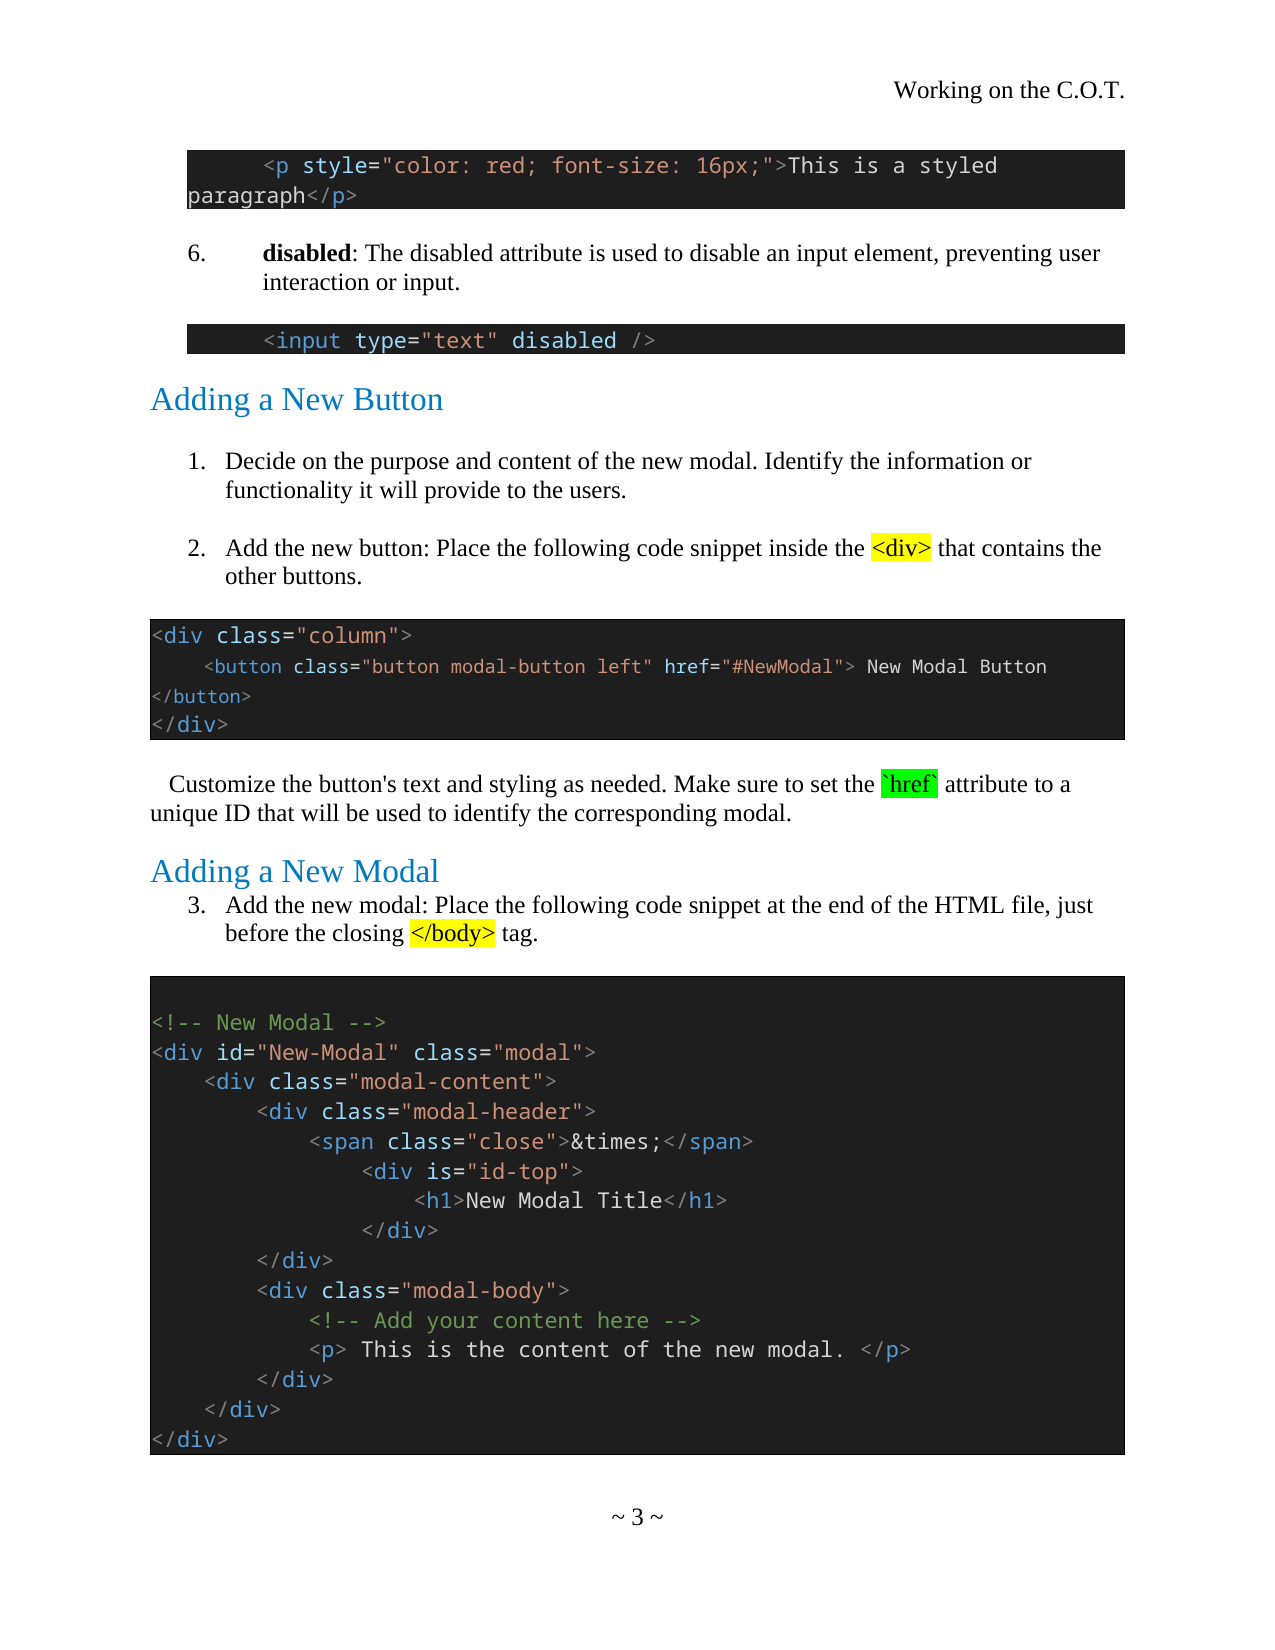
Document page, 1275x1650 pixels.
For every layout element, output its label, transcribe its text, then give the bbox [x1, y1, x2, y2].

text Customize the button's text and styling as needed. Make sure to set the `href` attribute to a unique ID that will be used to identify the corresponding modal. [150, 769, 1125, 826]
list Add the new button: Place the following code snippet inside the <div> that contains the other buttons. [187, 533, 1125, 590]
list Decide on the purpose and content of the new modal. Identify the information or functionality it will provide to the users. [187, 446, 1125, 504]
list disabled: The disabled attribute is used to disable an input element, preventing user interaction or input. [187, 238, 1125, 296]
subtitle Adding a New Modal [150, 851, 1125, 890]
subtitle Adding a New Button [150, 379, 1125, 418]
list Add the new modal: Place the following code snippet at the end of the HTML file, just before the closing </body> tag. [187, 890, 1125, 947]
text <input type="text" disabled /> [187, 324, 1125, 354]
text <p style="color: red; font-size: 16px;">This is a styled paragraph</p> [187, 150, 1125, 209]
